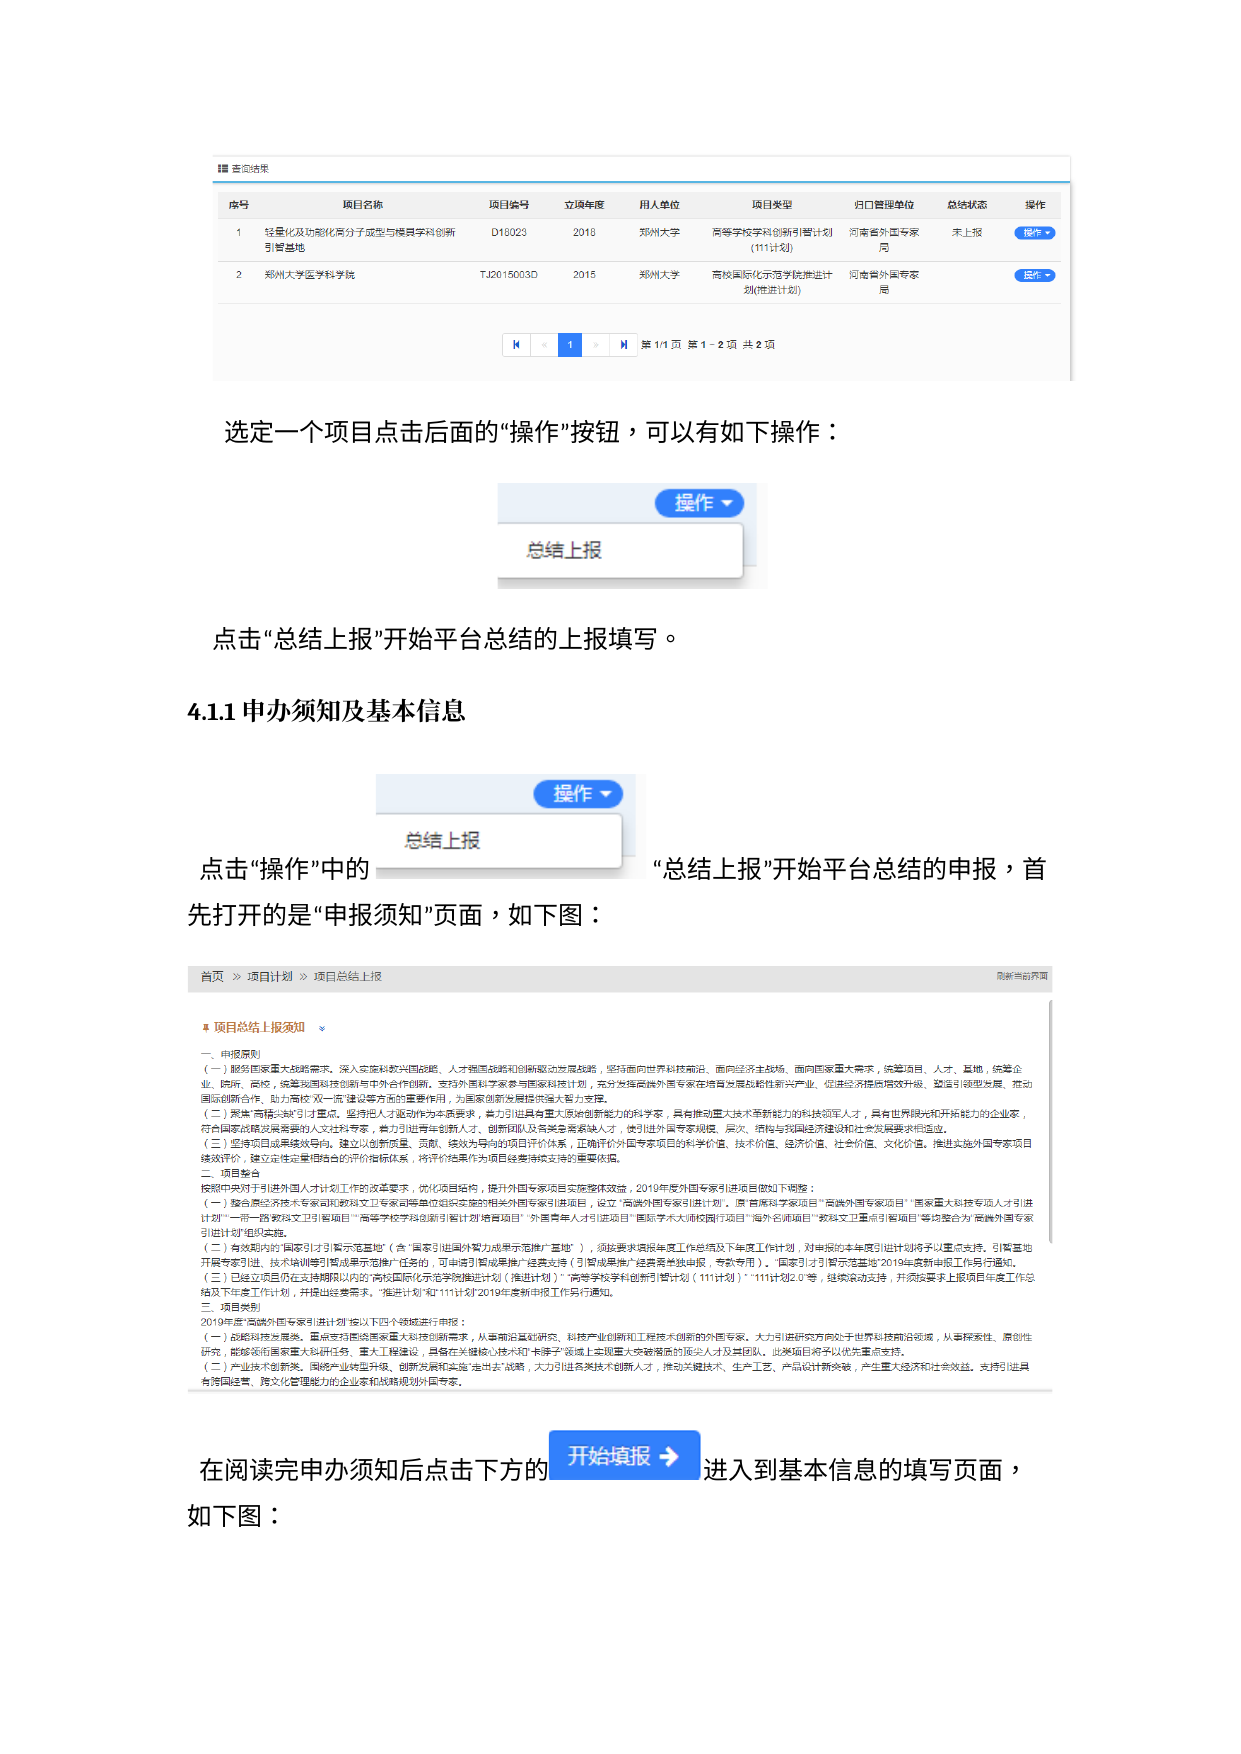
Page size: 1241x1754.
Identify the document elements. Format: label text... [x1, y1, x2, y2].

picture [212, 150, 1078, 381]
picture [497, 483, 768, 589]
picture [375, 774, 647, 879]
picture [548, 1429, 704, 1480]
text 点击“操作”中的 “总结上报”开始平台总结的申报，首先打开的是“申报须知”页面，如下图： [187, 774, 1053, 931]
picture [187, 966, 1053, 1394]
subtitle 4.1.1 申办须知及基本信息 [187, 697, 1053, 726]
text 在阅读完申办须知后点击下方的进入到基本信息的填写页面，如下图： [187, 1430, 1053, 1532]
text 选定一个项目点击后面的“操作”按钮，可以有如下操作： [187, 417, 1053, 447]
text 点击“总结上报”开始平台总结的上报填写。 [187, 624, 1053, 655]
